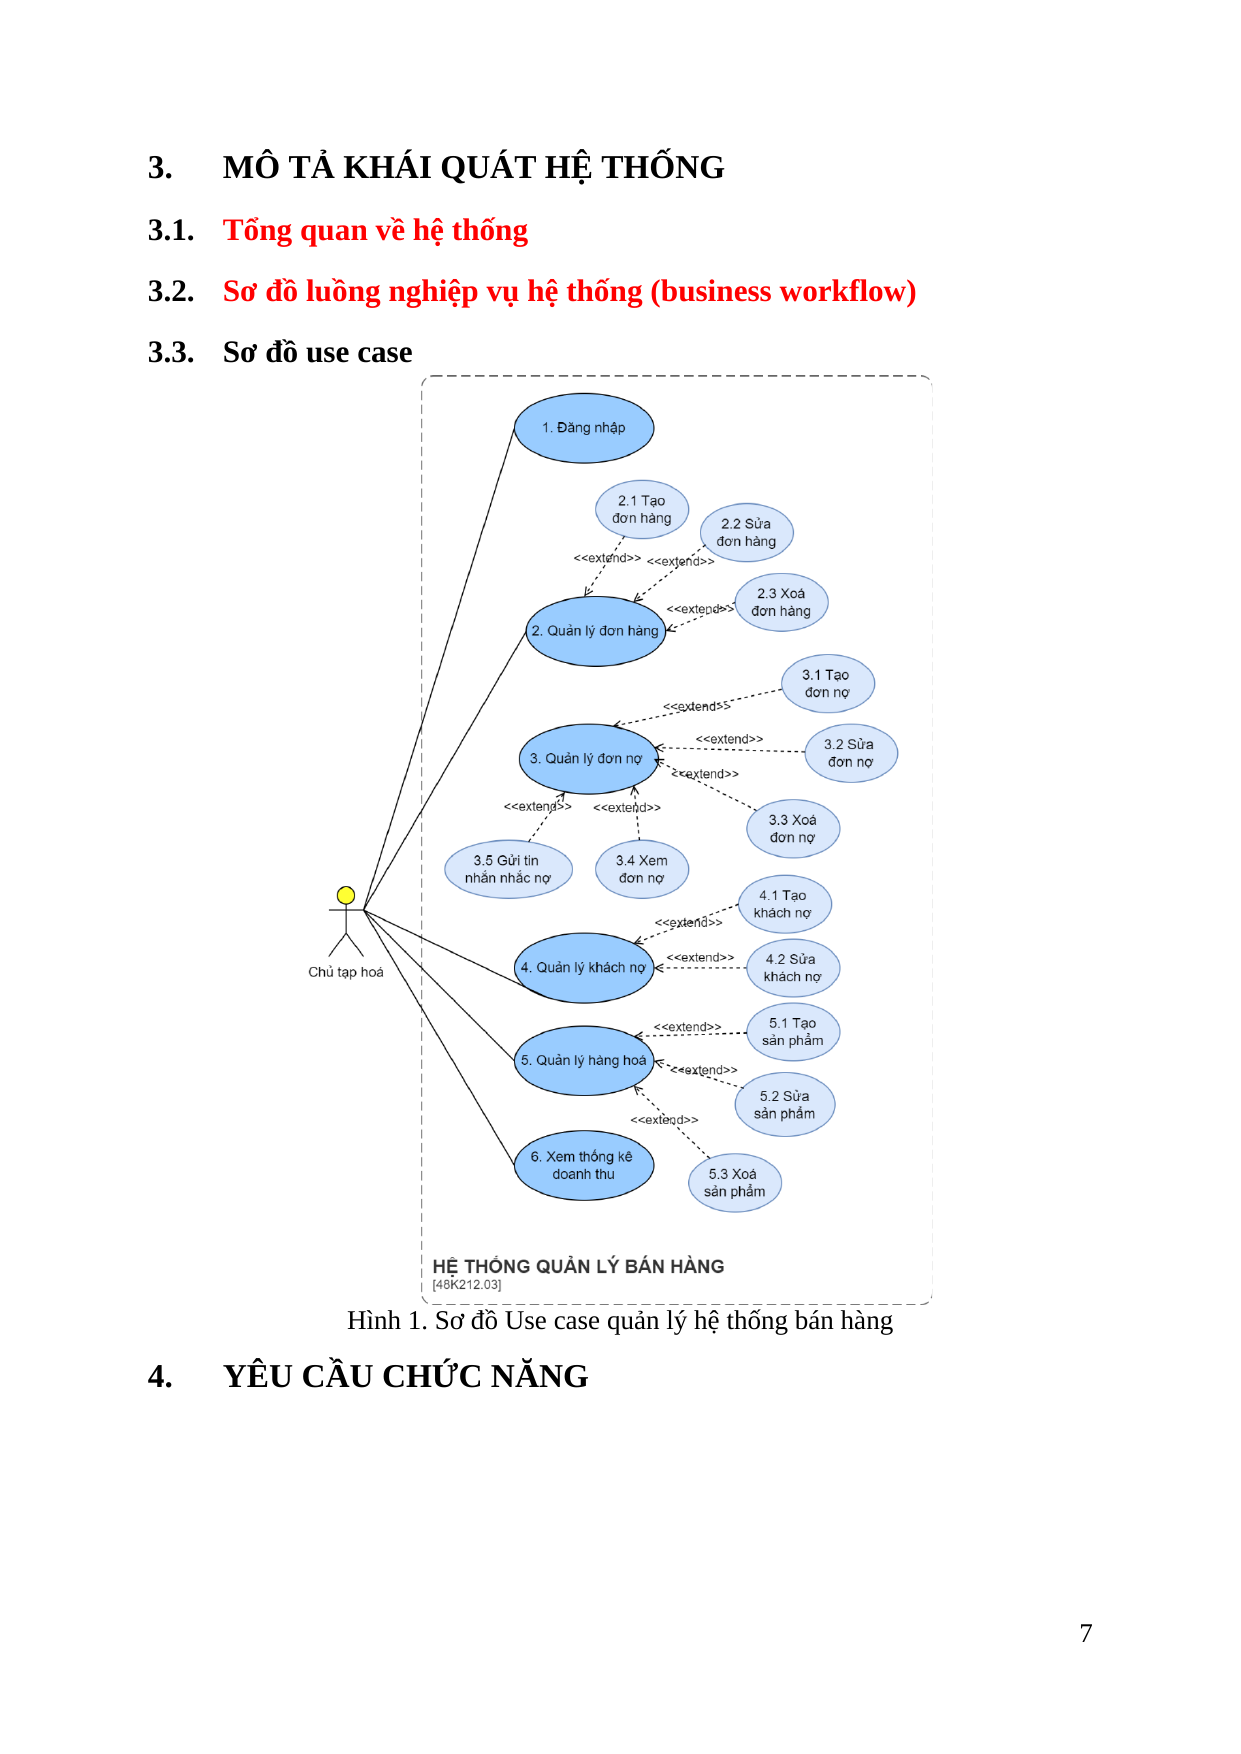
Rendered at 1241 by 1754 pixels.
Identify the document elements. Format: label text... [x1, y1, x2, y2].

subtitle Sơ đồ use case [148, 333, 1092, 369]
subtitle Tổng quan về hệ thống [148, 211, 1092, 247]
text Hình 1. Sơ đồ Use case quản lý hệ thống bán hàng [148, 1304, 1092, 1336]
subtitle Sơ đồ luồng nghiệp vụ hệ thống (business workflow) [148, 272, 1092, 308]
subtitle MÔ TẢ KHÁI QUÁT HỆ THỐNG [148, 148, 1092, 186]
subtitle YÊU CẦU CHỨC NĂNG [148, 1356, 1092, 1395]
picture [308, 375, 933, 1305]
